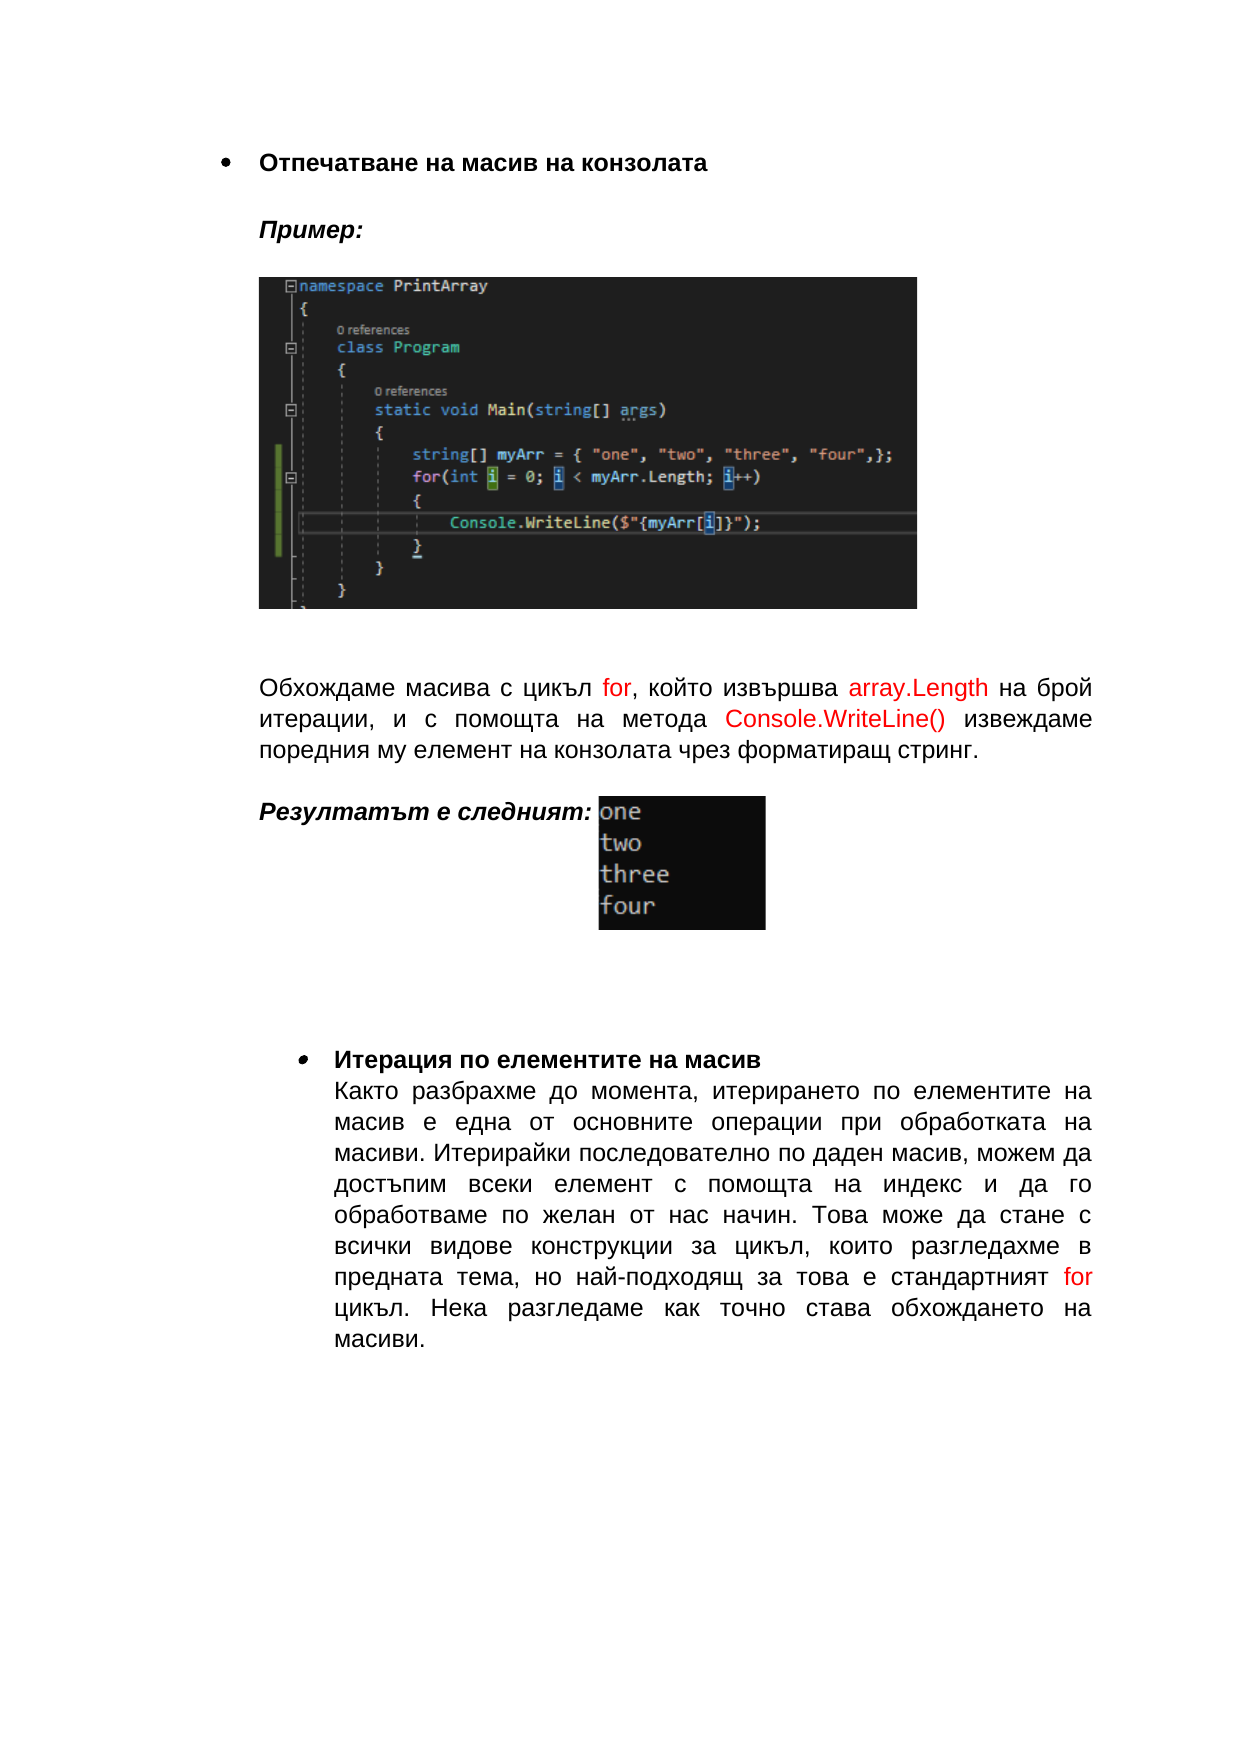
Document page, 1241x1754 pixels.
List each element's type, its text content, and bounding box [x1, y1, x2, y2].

picture [598, 825, 766, 930]
list Отпечатване на масив на конзолата [221, 148, 1093, 176]
list Както разбрахме до момента, итерирането по елементите на масив е една от основните операции при обработката на масиви. Итерирайки последователно по даден масив, можем да достъпим всеки елемент с помощта на индекс и да го обработваме по желан от нас начин. Това може да стане с всички видове конструкции за цикъл, които разгледахме в предната тема, но най-подходящ за това е стандартният for цикъл. Нека разгледаме как точно става обхождането на масиви. [334, 1076, 1093, 1353]
list Обхождаме масива с цикъл for, който извършва array.Length на брой итерации, и с помощта на метода Consolе.WriteLine() извеждаме поредния му елемент на конзолата чрез форматиращ стринг. [259, 672, 1093, 763]
list Резултатът е следният: [259, 797, 1093, 825]
list Пример: [259, 215, 1093, 244]
list Итерация по елементите на масив [296, 1045, 1093, 1074]
picture [258, 277, 918, 609]
